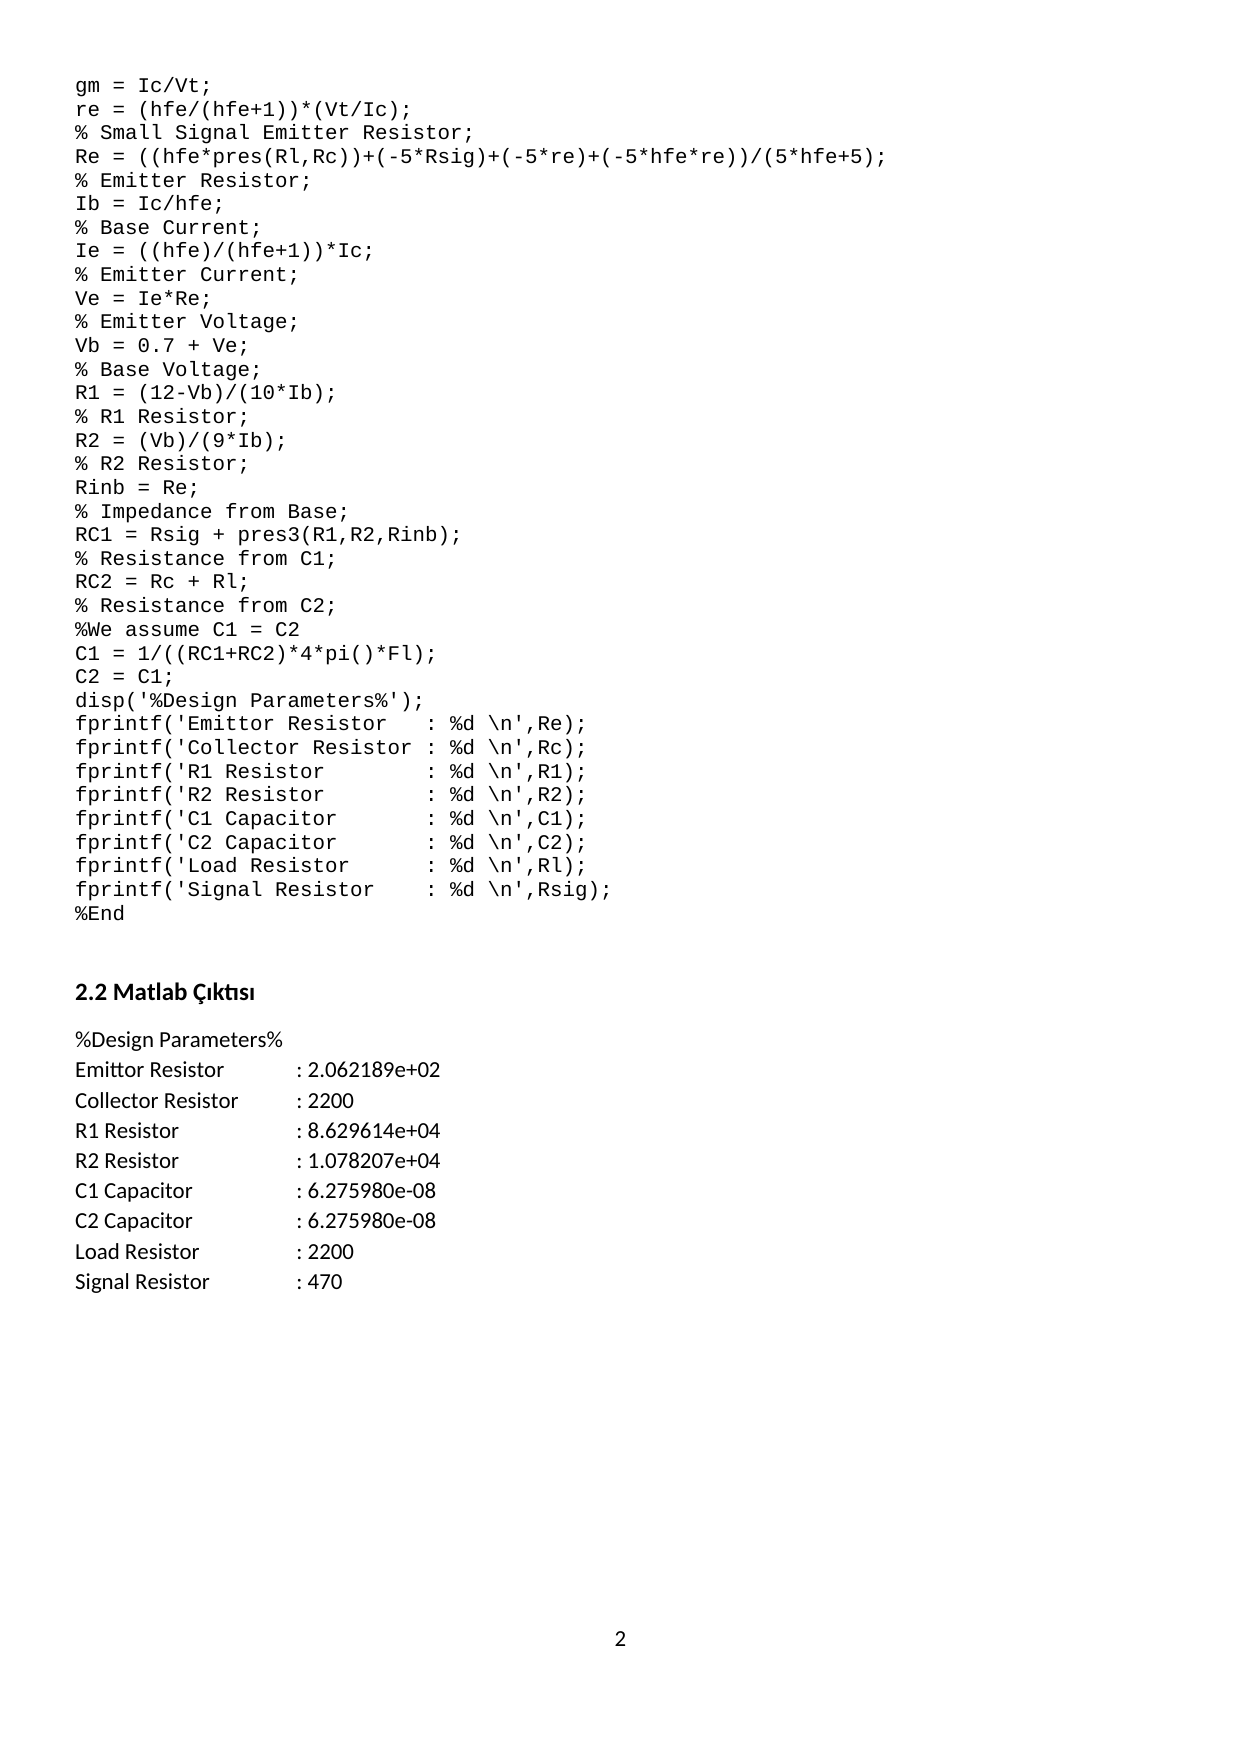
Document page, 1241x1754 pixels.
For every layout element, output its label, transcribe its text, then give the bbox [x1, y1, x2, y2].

text Ve = Ie*Re; [75, 288, 1165, 311]
text % Emitter Voltage; [75, 311, 1165, 335]
text %End [75, 903, 1165, 926]
text % Resistance from C1; [75, 548, 1165, 572]
text %We assume C1 = C2 [75, 619, 1165, 642]
text % Impedance from Base; [75, 501, 1165, 524]
text fprintf('Emittor Resistor : %d \n',Re); [75, 713, 1165, 737]
text R1 = (12-Vb)/(10*Ib); [75, 382, 1165, 406]
text RC2 = Rc + Rl; [75, 572, 1165, 595]
text % Emitter Current; [75, 264, 1165, 288]
text Ie = ((hfe)/(hfe+1))*Ic; [75, 241, 1165, 264]
text % Base Voltage; [75, 359, 1165, 382]
text re = (hfe/(hfe+1))*(Vt/Ic); [75, 99, 1165, 122]
text Rinb = Re; [75, 477, 1165, 501]
text C2 = C1; [75, 666, 1165, 690]
text R2 = (Vb)/(9*Ib); [75, 430, 1165, 453]
text fprintf('Collector Resistor : %d \n',Rc); [75, 737, 1165, 761]
text fprintf('Load Resistor : %d \n',Rl); [75, 855, 1165, 879]
text fprintf('Signal Resistor : %d \n',Rsig); [75, 879, 1165, 903]
text fprintf('C1 Capacitor : %d \n',C1); [75, 808, 1165, 832]
text % Base Current; [75, 217, 1165, 241]
text % Resistance from C2; [75, 595, 1165, 619]
text % R1 Resistor; [75, 406, 1165, 430]
text % Emitter Resistor; [75, 169, 1165, 193]
text fprintf('R2 Resistor : %d \n',R2); [75, 784, 1165, 808]
text 2.2 Matlab Çıktısı [75, 976, 1165, 1006]
text Re = ((hfe*pres(Rl,Rc))+(-5*Rsig)+(-5*re)+(-5*hfe*re))/(5*hfe+5); [75, 146, 1165, 169]
text fprintf('C2 Capacitor : %d \n',C2); [75, 832, 1165, 855]
text % Small Signal Emitter Resistor; [75, 122, 1165, 146]
text RC1 = Rsig + pres3(R1,R2,Rinb); [75, 524, 1165, 548]
text Ib = Ic/hfe; [75, 193, 1165, 217]
text gm = Ic/Vt; [75, 75, 1165, 99]
text % R2 Resistor; [75, 453, 1165, 477]
text %Design Parameters% Emittor Resistor : 2.062189e+02 Collector Resistor : 2200 R1 Resistor : 8.629614e+04 R2 Resistor : 1.078207e+04 C1 Capacitor : 6.275980e-08 C2 Capacitor : 6.275980e-08 Load Resistor : 2200 Signal Resistor : 470 [75, 1025, 1165, 1295]
text fprintf('R1 Resistor : %d \n',R1); [75, 761, 1165, 784]
text C1 = 1/((RC1+RC2)*4*pi()*Fl); [75, 642, 1165, 666]
text Vb = 0.7 + Ve; [75, 335, 1165, 359]
text disp('%Design Parameters%'); [75, 690, 1165, 713]
